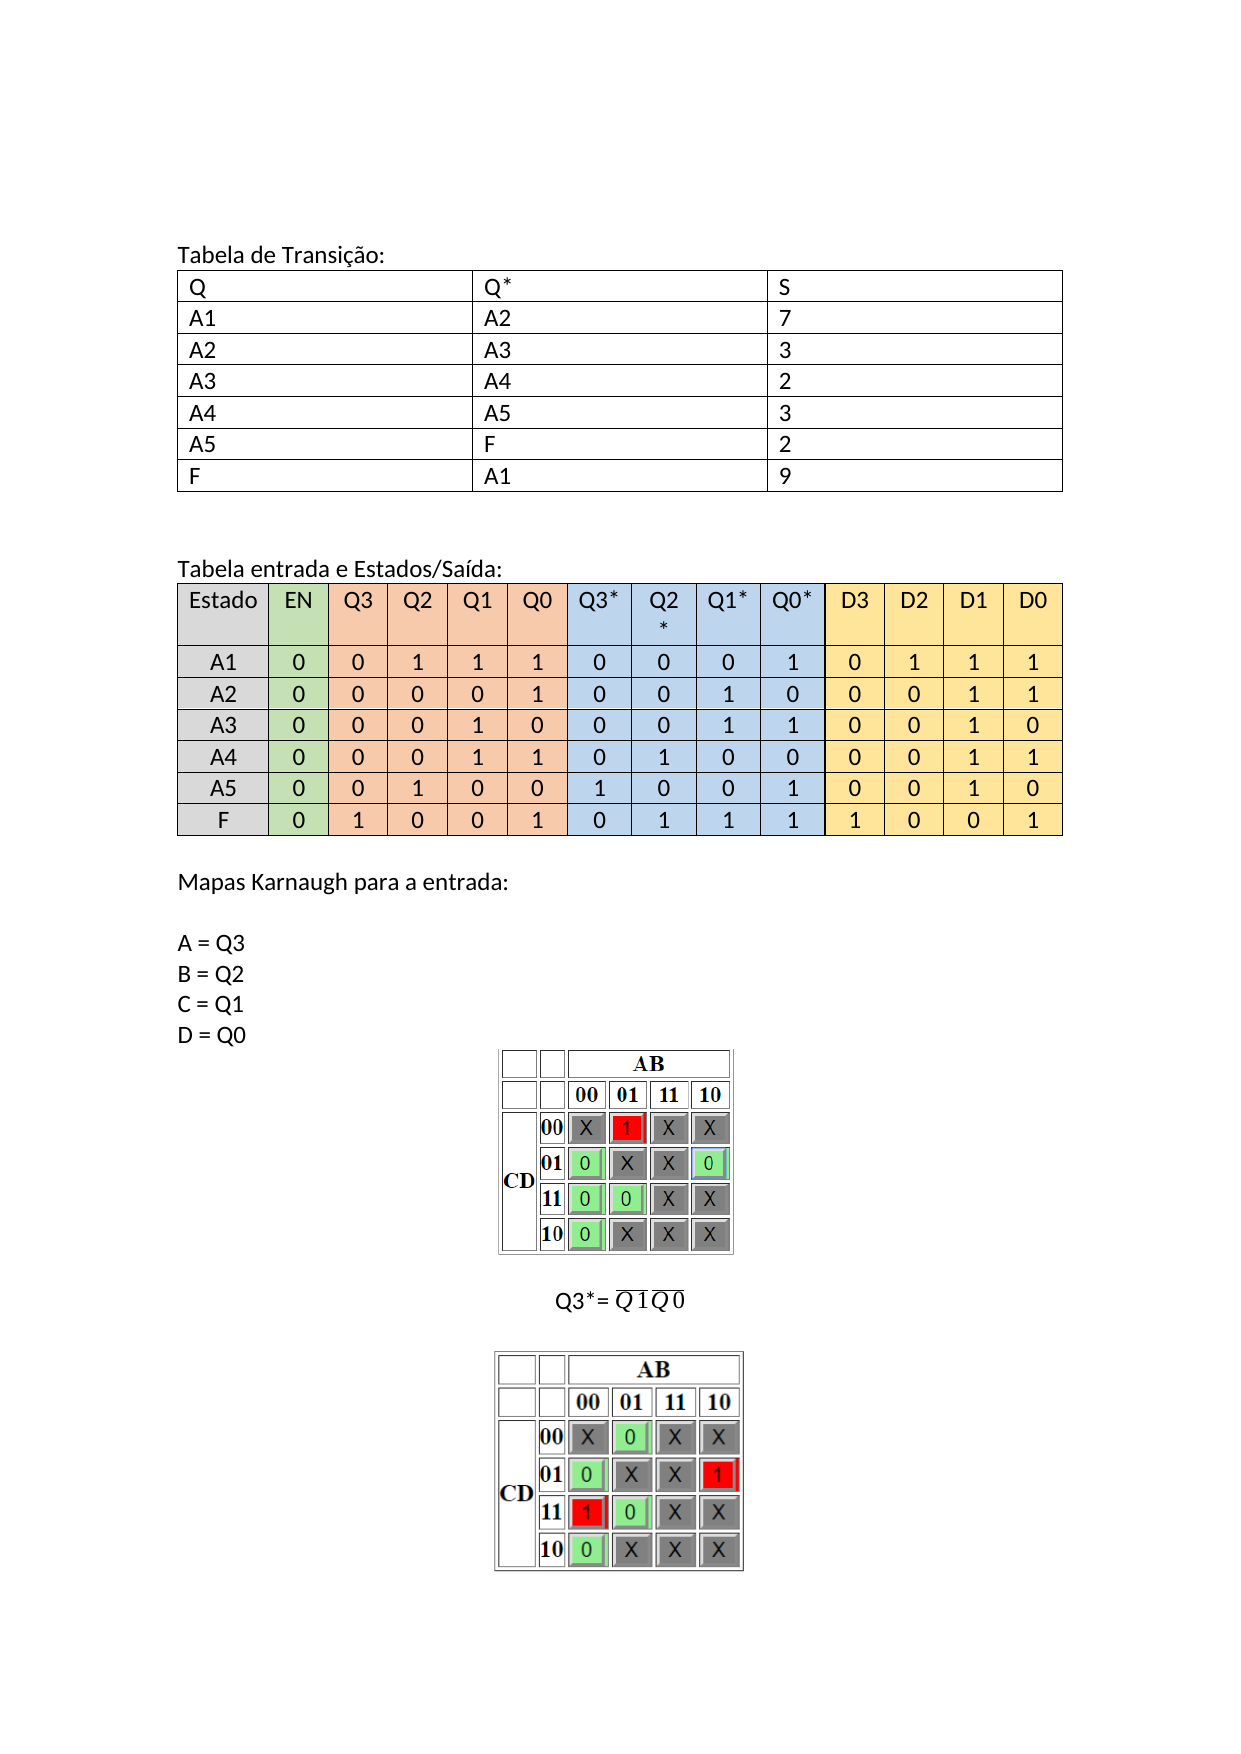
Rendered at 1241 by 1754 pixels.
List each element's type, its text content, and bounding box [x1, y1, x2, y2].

table_header Estado [178, 584, 268, 645]
table_cell 1 [826, 804, 884, 835]
table_cell 7 [768, 302, 1062, 333]
table_cell 1 [508, 678, 567, 708]
table_cell 1 [508, 646, 567, 677]
table_cell 0 [269, 646, 328, 677]
table_cell 1 [885, 646, 943, 677]
table_cell 1 [761, 773, 824, 803]
table_cell 0 [448, 773, 507, 803]
table_cell A4 [473, 365, 767, 396]
table_cell 0 [632, 710, 696, 740]
table_cell A5 [473, 397, 767, 427]
table_cell 0 [269, 710, 328, 740]
table_cell 0 [508, 773, 567, 803]
table_cell 1 [1004, 741, 1062, 772]
table_header D2 [885, 584, 943, 645]
table_cell 1 [388, 646, 447, 677]
table_header S [768, 271, 1062, 301]
table_cell 0 [885, 710, 943, 740]
table_cell 1 [568, 773, 631, 803]
table_cell 1 [697, 678, 760, 708]
table_cell 0 [826, 710, 884, 740]
table_cell 0 [329, 678, 387, 708]
picture [492, 1346, 748, 1580]
table_cell 9 [768, 460, 1062, 491]
table_cell 3 [768, 397, 1062, 427]
table_cell 0 [944, 804, 1003, 835]
table_header Q0 [508, 584, 567, 645]
table_cell 0 [632, 678, 696, 708]
table_cell 1 [1004, 646, 1062, 677]
table_cell 0 [1004, 773, 1062, 803]
table_cell 1 [761, 804, 824, 835]
table_cell A2 [178, 334, 472, 364]
table_cell 1 [944, 773, 1003, 803]
table_cell 1 [448, 710, 507, 740]
table_cell 1 [697, 710, 760, 740]
table_cell 1 [508, 741, 567, 772]
table_cell 1 [697, 804, 760, 835]
table_cell 1 [448, 741, 507, 772]
table_header D0 [1004, 584, 1062, 645]
table_cell 0 [568, 804, 631, 835]
table_cell 0 [826, 773, 884, 803]
table_cell 1 [761, 646, 824, 677]
text Mapas Karnaugh para a entrada: [177, 866, 1063, 897]
table_cell 0 [448, 804, 507, 835]
text Tabela de Transição: [177, 239, 1063, 270]
table_header Q1 [448, 584, 507, 645]
table_cell 1 [632, 741, 696, 772]
text Tabela entrada e Estados/Saída: [177, 553, 1063, 583]
table_header D1 [944, 584, 1003, 645]
table_cell 0 [568, 710, 631, 740]
picture [498, 1049, 743, 1255]
table_cell A2 [473, 302, 767, 333]
table_cell 0 [885, 678, 943, 708]
table_cell 0 [1004, 710, 1062, 740]
table_cell 0 [388, 678, 447, 708]
table_header Q2 [388, 584, 447, 645]
table_header Q2* [632, 584, 696, 645]
table_cell 0 [885, 741, 943, 772]
text Q3*= [177, 1285, 1063, 1315]
table_cell 0 [632, 646, 696, 677]
table_cell 0 [826, 678, 884, 708]
table_cell 0 [329, 710, 387, 740]
text D = Q0 [177, 1019, 1063, 1049]
table_cell 0 [826, 646, 884, 677]
table_cell 0 [568, 646, 631, 677]
table_cell A1 [178, 302, 472, 333]
table_cell 0 [885, 773, 943, 803]
table_cell A3 [178, 365, 472, 396]
table_cell A1 [178, 646, 268, 677]
table_cell A4 [178, 397, 472, 427]
table_cell 0 [885, 804, 943, 835]
table_cell 1 [944, 741, 1003, 772]
table_cell 2 [768, 429, 1062, 459]
table_cell 0 [826, 741, 884, 772]
table_cell 0 [388, 710, 447, 740]
table_header Q0* [761, 584, 824, 645]
table_cell 1 [508, 804, 567, 835]
table_cell 0 [697, 741, 760, 772]
table_header Q1* [697, 584, 760, 645]
table_cell A1 [473, 460, 767, 491]
table_cell 0 [508, 710, 567, 740]
table_cell 1 [944, 710, 1003, 740]
table_cell 0 [388, 741, 447, 772]
table_cell 0 [697, 773, 760, 803]
table_cell 1 [329, 804, 387, 835]
table_cell A4 [178, 741, 268, 772]
table_header Q* [473, 271, 767, 301]
table_cell 0 [448, 678, 507, 708]
table_cell 0 [329, 741, 387, 772]
table_header Q3 [329, 584, 387, 645]
table_cell 0 [761, 678, 824, 708]
table_cell 0 [388, 804, 447, 835]
table_header Q3* [568, 584, 631, 645]
table_cell 1 [944, 646, 1003, 677]
table_cell 0 [329, 646, 387, 677]
table_cell 0 [568, 678, 631, 708]
table_cell 1 [388, 773, 447, 803]
table_cell 0 [269, 741, 328, 772]
table_cell A3 [473, 334, 767, 364]
table_cell A5 [178, 773, 268, 803]
table_cell F [178, 804, 268, 835]
table_cell F [178, 460, 472, 491]
table_cell 1 [944, 678, 1003, 708]
table_cell 1 [761, 710, 824, 740]
table_cell 1 [632, 804, 696, 835]
table_header D3 [826, 584, 884, 645]
text A = Q3 [177, 927, 1063, 958]
table_cell 0 [329, 773, 387, 803]
table_cell 0 [269, 773, 328, 803]
text B = Q2 [177, 958, 1063, 988]
table_cell 3 [768, 334, 1062, 364]
table_cell 1 [1004, 678, 1062, 708]
text C = Q1 [177, 988, 1063, 1019]
table_header Q [178, 271, 472, 301]
table_cell 0 [269, 678, 328, 708]
table_cell 1 [1004, 804, 1062, 835]
table_cell F [473, 429, 767, 459]
table_cell 0 [761, 741, 824, 772]
table_cell 0 [269, 804, 328, 835]
table_cell 0 [632, 773, 696, 803]
table_cell 0 [568, 741, 631, 772]
table_cell 1 [448, 646, 507, 677]
table_header EN [269, 584, 328, 645]
table_cell 0 [697, 646, 760, 677]
table_cell A3 [178, 710, 268, 740]
table_cell A2 [178, 678, 268, 708]
table_cell A5 [178, 429, 472, 459]
table_cell 2 [768, 365, 1062, 396]
